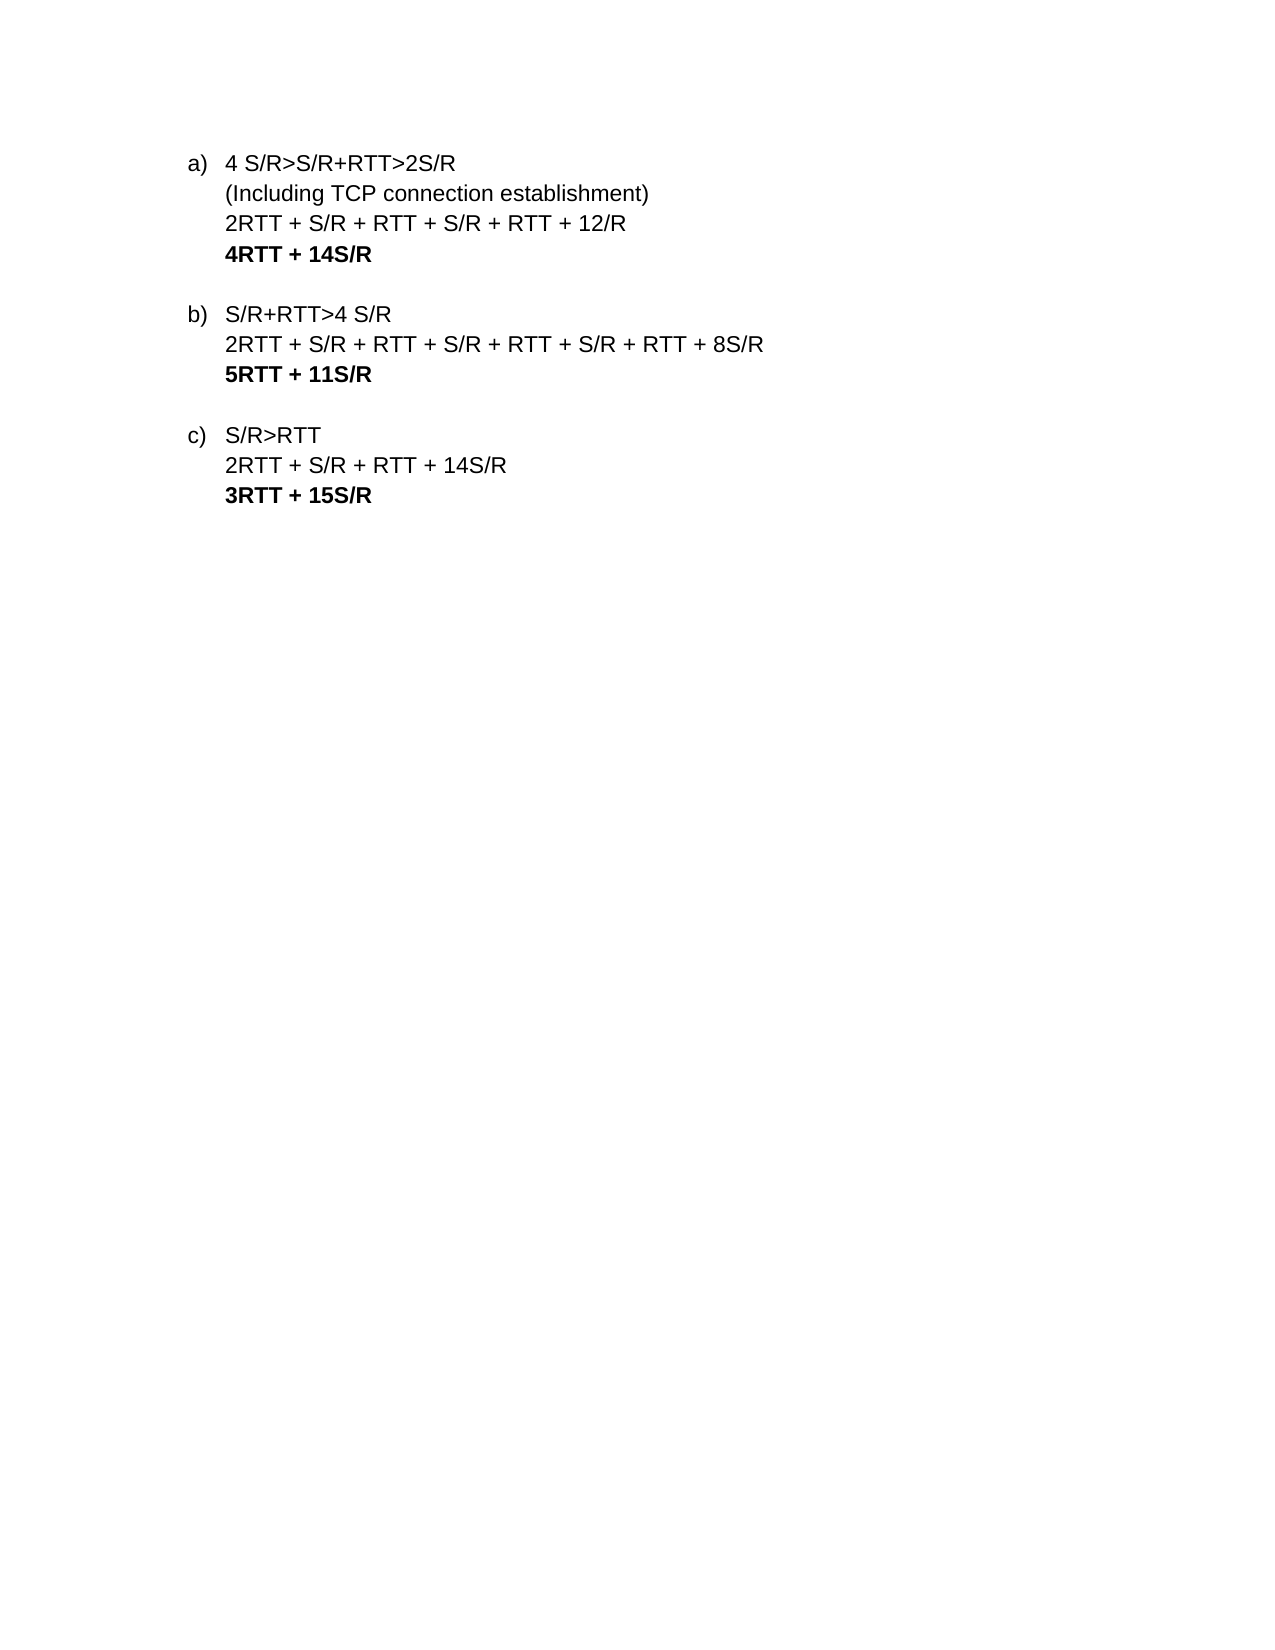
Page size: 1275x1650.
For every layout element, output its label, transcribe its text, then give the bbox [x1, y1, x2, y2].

list S/R+RTT>4 S/R [187, 301, 1125, 327]
text 5RTT + 11S/R [150, 361, 1125, 388]
text 2RTT + S/R + RTT + 14S/R [225, 452, 1125, 478]
text 3RTT + 15S/R [225, 482, 1125, 509]
list 4 S/R>S/R+RTT>2S/R [187, 150, 1125, 176]
text 2RTT + S/R + RTT + S/R + RTT + 12/R [150, 210, 1125, 237]
text 4RTT + 14S/R [150, 241, 1125, 267]
text (Including TCP connection establishment) [225, 180, 1125, 207]
text 2RTT + S/R + RTT + S/R + RTT + S/R + RTT + 8S/R [150, 331, 1125, 358]
list S/R>RTT [187, 422, 1125, 448]
